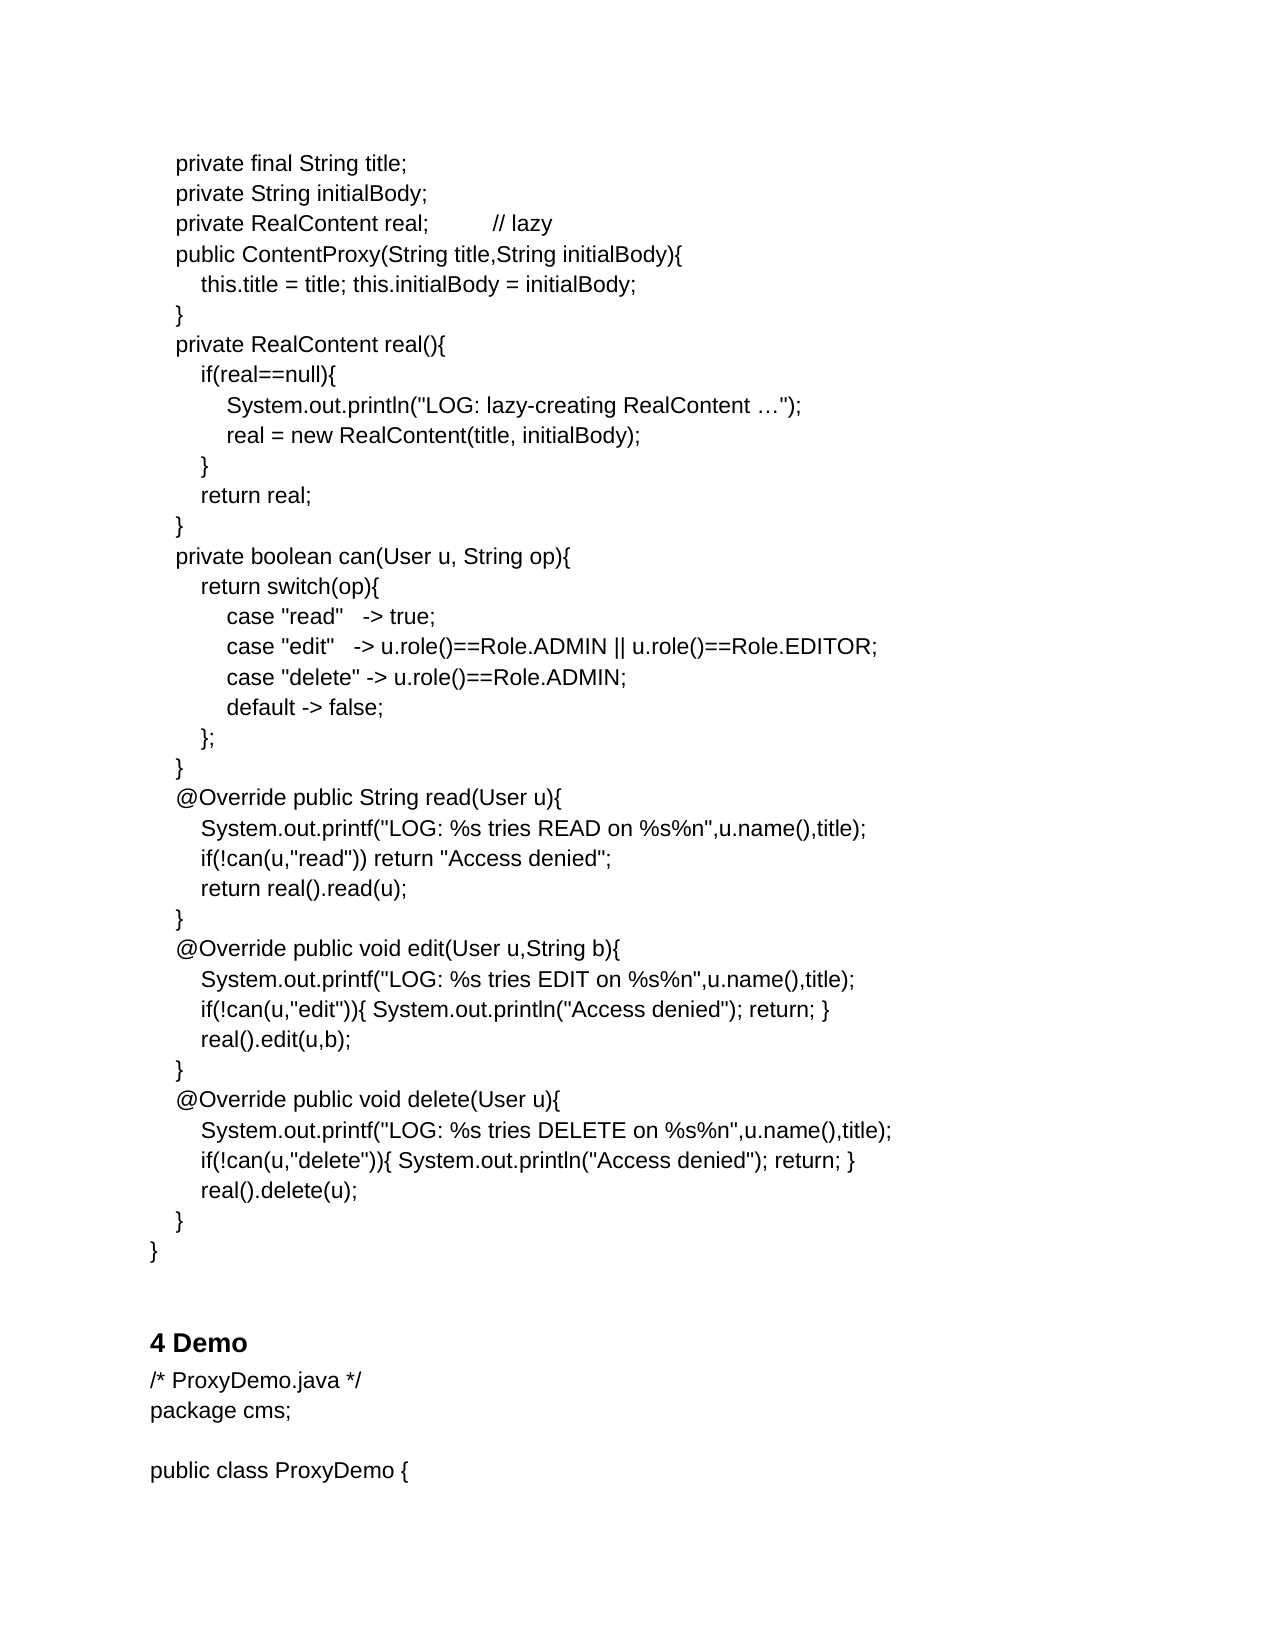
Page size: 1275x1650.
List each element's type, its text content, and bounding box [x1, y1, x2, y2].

text return real; [150, 482, 1125, 509]
text return switch(op){ [150, 573, 1125, 599]
text public ContentProxy(String title,String initialBody){ [150, 241, 1125, 267]
text } [150, 905, 1125, 932]
text System.out.printf("LOG: %s tries READ on %s%n",u.name(),title); [150, 814, 1125, 841]
text @Override public String read(User u){ [150, 784, 1125, 811]
text System.out.printf("LOG: %s tries EDIT on %s%n",u.name(),title); [150, 966, 1125, 992]
text case "delete" -> u.role()==Role.ADMIN; [150, 663, 1125, 690]
text } [150, 1056, 1125, 1083]
text return real().read(u); [150, 875, 1125, 901]
text @Override public void edit(User u,String b){ [150, 935, 1125, 962]
text package cms; [150, 1397, 1125, 1423]
text real = new RealContent(title, initialBody); [150, 422, 1125, 448]
text } [150, 1207, 1125, 1234]
text private boolean can(User u, String op){ [150, 543, 1125, 569]
text default -> false; [150, 694, 1125, 720]
text if(real==null){ [150, 361, 1125, 388]
text /* ProxyDemo.java */ [150, 1367, 1125, 1393]
text System.out.printf("LOG: %s tries DELETE on %s%n",u.name(),title); [150, 1117, 1125, 1143]
text real().delete(u); [150, 1177, 1125, 1203]
text @Override public void delete(User u){ [150, 1086, 1125, 1113]
text private final String title; [150, 150, 1125, 176]
text } [150, 754, 1125, 781]
text } [150, 301, 1125, 327]
subtitle 4 Demo [150, 1327, 1125, 1358]
text private String initialBody; [150, 180, 1125, 207]
text if(!can(u,"read")) return "Access denied"; [150, 845, 1125, 871]
text case "edit" -> u.role()==Role.ADMIN || u.role()==Role.EDITOR; [150, 633, 1125, 660]
text } [150, 512, 1125, 539]
text } [150, 452, 1125, 478]
text if(!can(u,"edit")){ System.out.println("Access denied"); return; } [150, 996, 1125, 1022]
text System.out.println("LOG: lazy-creating RealContent …"); [150, 392, 1125, 418]
text if(!can(u,"delete")){ System.out.println("Access denied"); return; } [150, 1147, 1125, 1173]
text real().edit(u,b); [150, 1026, 1125, 1052]
text private RealContent real(){ [150, 331, 1125, 358]
text }; [150, 724, 1125, 750]
text case "read" -> true; [150, 603, 1125, 629]
text private RealContent real; // lazy [150, 210, 1125, 237]
text this.title = title; this.initialBody = initialBody; [150, 271, 1125, 297]
text public class ProxyDemo { [150, 1457, 1125, 1484]
text } [150, 1237, 1125, 1264]
